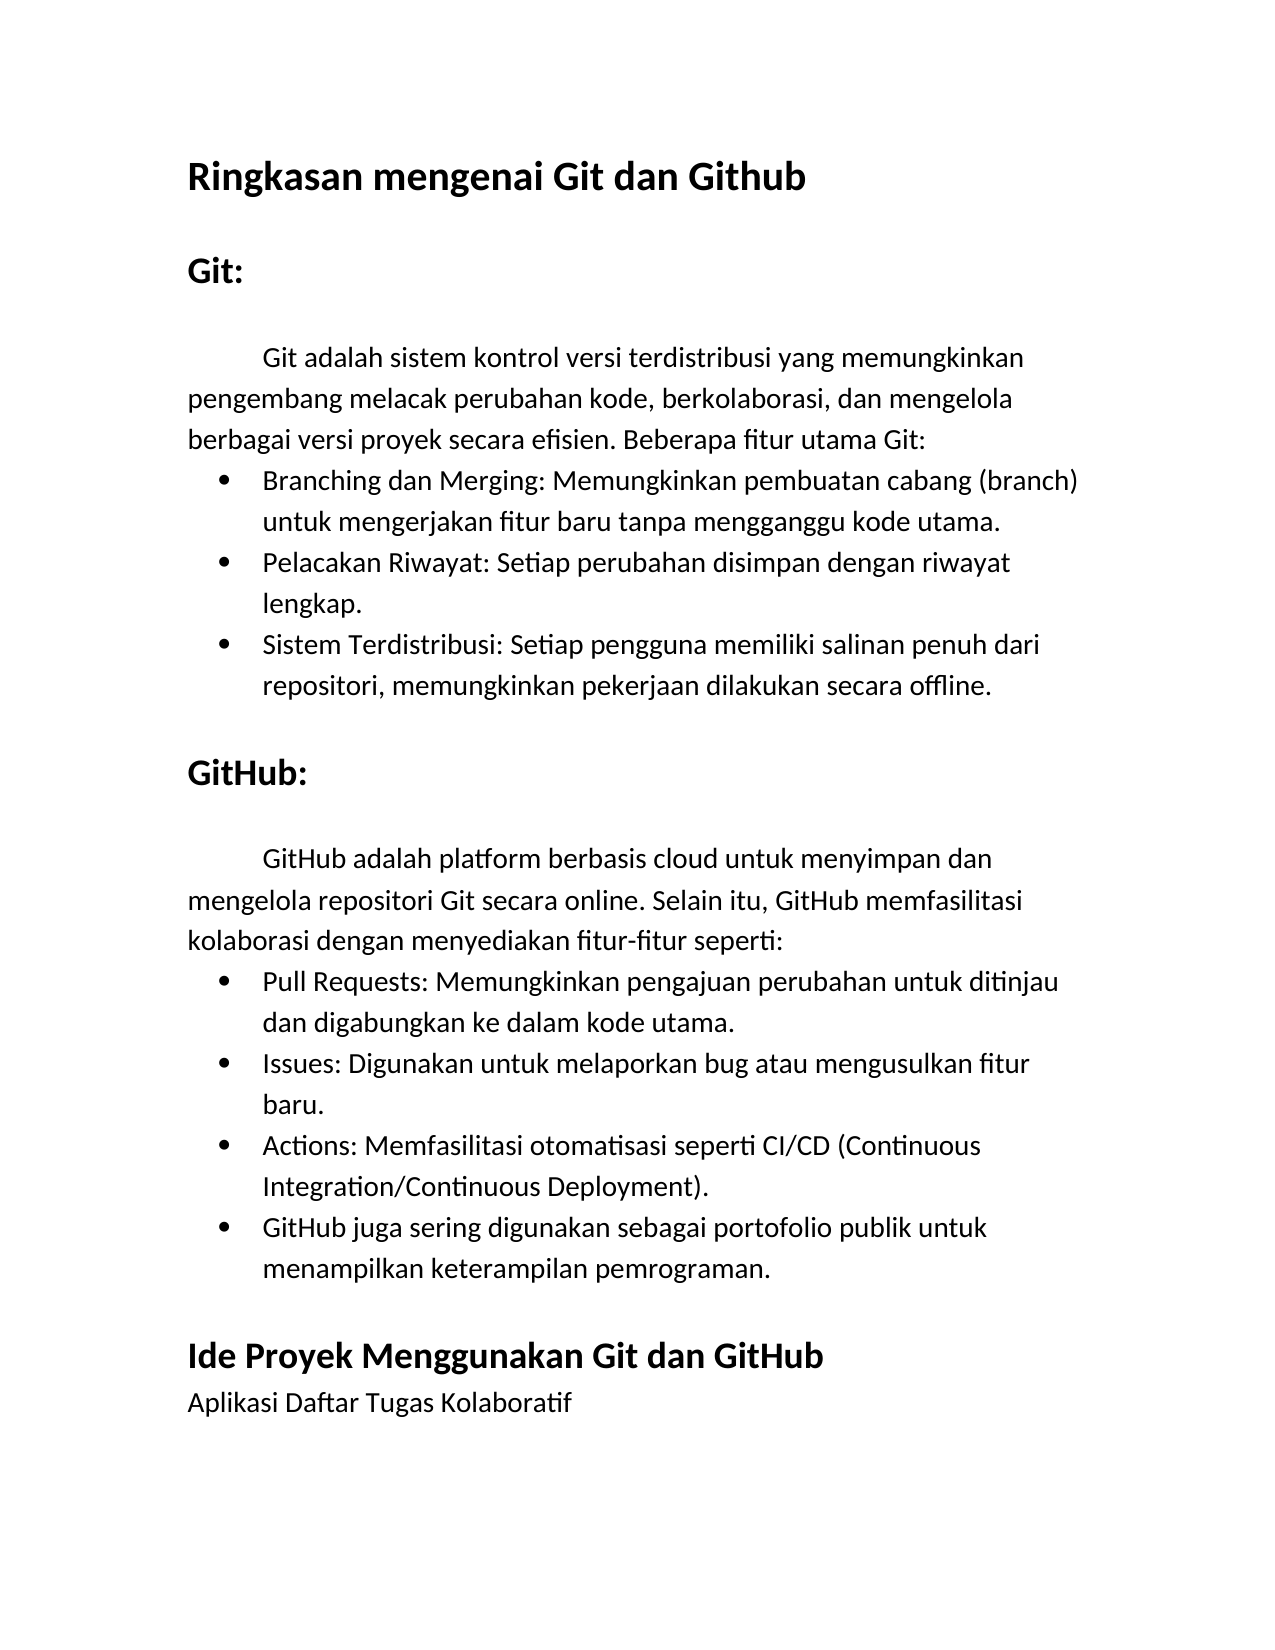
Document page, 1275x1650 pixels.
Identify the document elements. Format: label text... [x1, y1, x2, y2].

subtitle Pull Requests: Memungkinkan pengajuan perubahan untuk ditinjau dan digabungkan ke dalam kode utama. [225, 963, 1087, 1040]
subtitle Issues: Digunakan untuk melaporkan bug atau mengusulkan fitur baru. [225, 1045, 1087, 1122]
subtitle Sistem Terdistribusi: Setiap pengguna memiliki salinan penuh dari repositori, memungkinkan pekerjaan dilakukan secara offline. [225, 626, 1087, 743]
subtitle Branching dan Merging: Memungkinkan pembuatan cabang (branch) untuk mengerjakan fitur baru tanpa mengganggu kode utama. [225, 462, 1087, 538]
subtitle GitHub juga sering digunakan sebagai portofolio publik untuk menampilkan keterampilan pemrograman. [225, 1209, 1087, 1286]
subtitle Ide Proyek Menggunakan Git dan GitHub [187, 1332, 1087, 1378]
subtitle Actions: Memfasilitasi otomatisasi seperti CI/CD (Continuous Integration/Continuous Deployment). [225, 1127, 1087, 1204]
subtitle Git adalah sistem kontrol versi terdistribusi yang memungkinkan pengembang melacak perubahan kode, berkolaborasi, dan mengelola berbagai versi proyek secara efisien. Beberapa fitur utama Git: [187, 339, 1087, 457]
subtitle GitHub adalah platform berbasis cloud untuk menyimpan dan mengelola repositori Git secara online. Selain itu, GitHub memfasilitasi kolaborasi dengan menyediakan fitur-fitur seperti: [187, 841, 1087, 958]
subtitle Pelacakan Riwayat: Setiap perubahan disimpan dengan riwayat lengkap. [225, 544, 1087, 620]
subtitle Ringkasan mengenai Git dan Github [187, 150, 1087, 242]
subtitle Git: [187, 247, 1087, 334]
subtitle Aplikasi Daftar Tugas Kolaboratif [187, 1384, 1087, 1420]
subtitle GitHub: [187, 748, 1087, 835]
